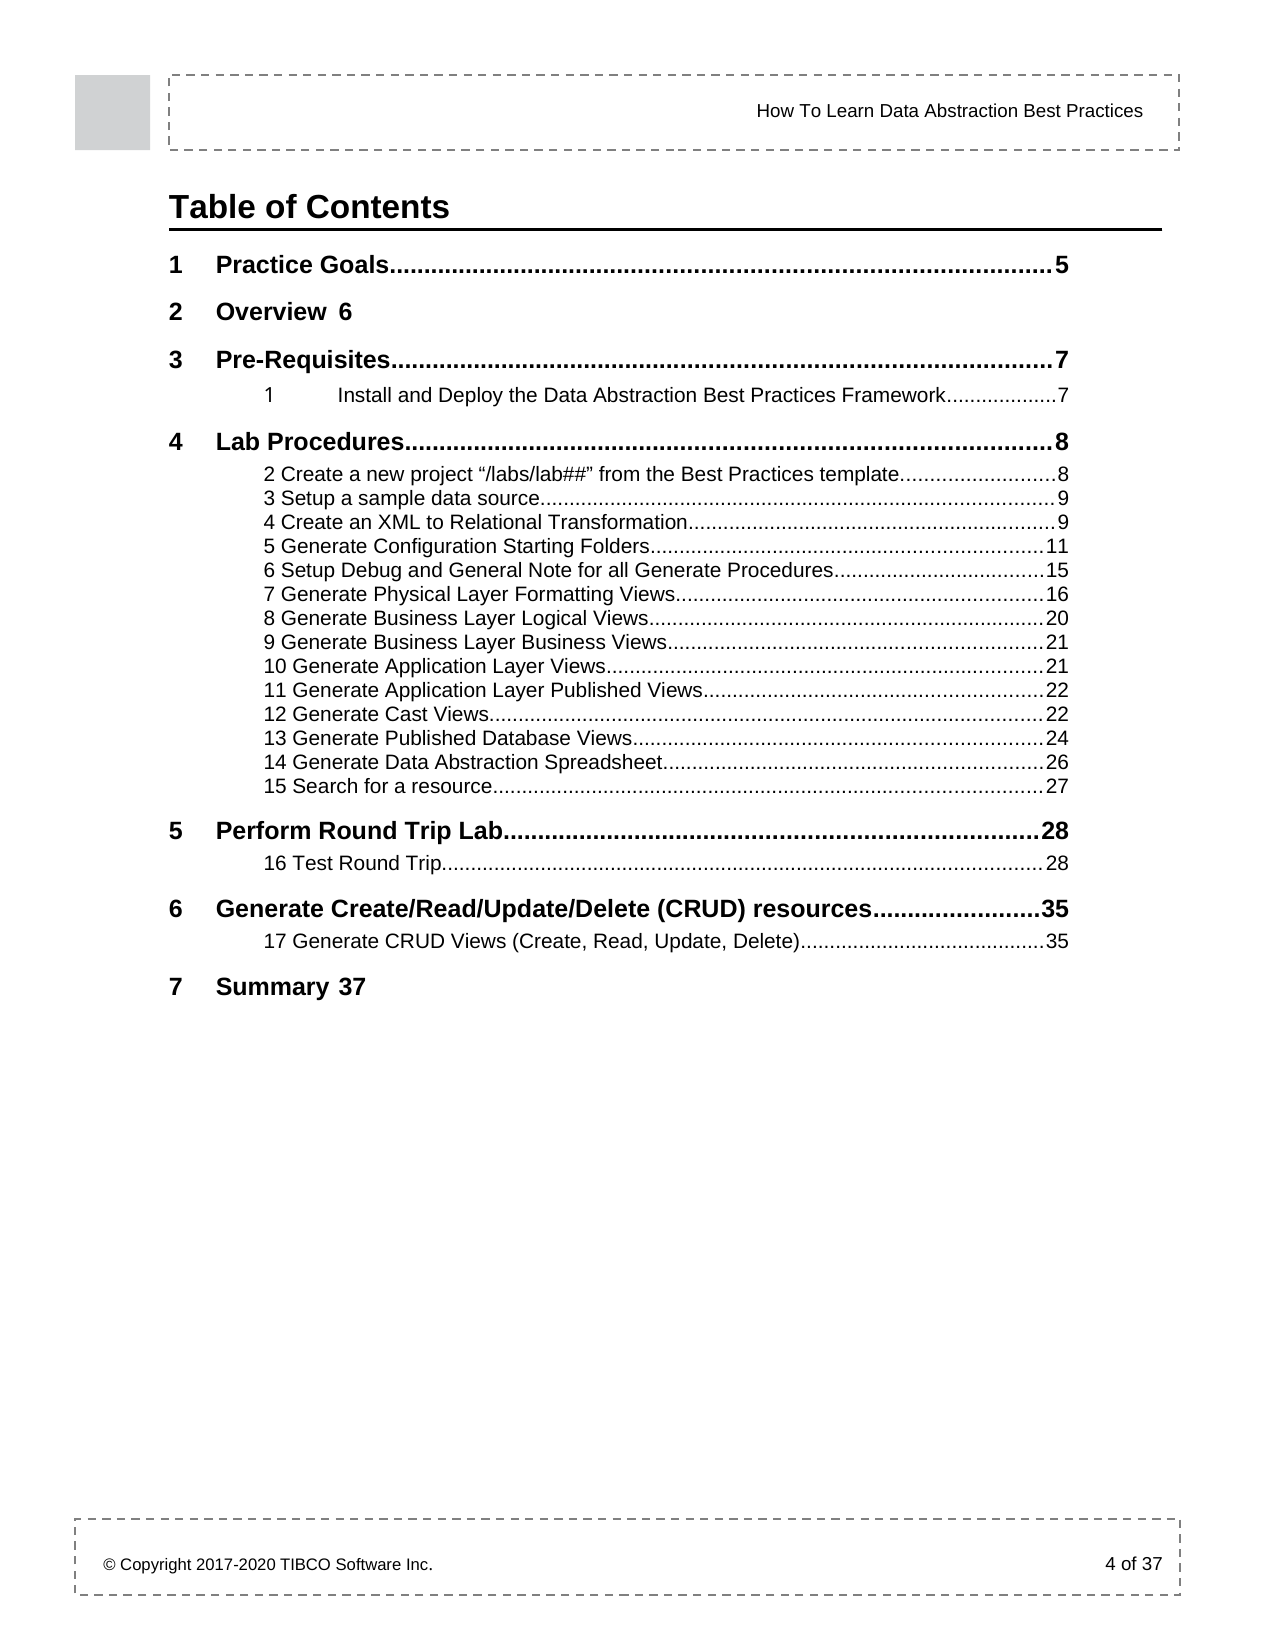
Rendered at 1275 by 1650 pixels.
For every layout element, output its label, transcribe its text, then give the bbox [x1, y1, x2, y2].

text 1 Practice Goals 5 [169, 250, 1162, 279]
text 9 Generate Business Layer Business Views 21 [263, 630, 1162, 654]
text 2 Overview 6 [169, 297, 1162, 326]
text 13 Generate Published Database Views 24 [263, 726, 1162, 749]
text 3 Setup a sample data source. 9 [263, 486, 1162, 510]
text 5 Perform Round Trip Lab 28 [169, 816, 1162, 845]
text 16 Test Round Trip 28 [263, 851, 1162, 875]
text 7 Summary 37 [169, 972, 1162, 1000]
text 7 Generate Physical Layer Formatting Views 16 [263, 582, 1162, 606]
text 12 Generate Cast Views 22 [263, 702, 1162, 726]
text 4 Create an XML to Relational Transformation 9 [263, 510, 1162, 534]
text 15 Search for a resource 27 [263, 773, 1162, 797]
text 17 Generate CRUD Views (Create, Read, Update, Delete) 35 [263, 929, 1162, 953]
text 1 Install and Deploy the Data Abstraction Best Practices Framework 7 [263, 380, 1162, 408]
text 4 Lab Procedures 8 [169, 427, 1162, 456]
text 6 Setup Debug and General Note for all Generate Procedures 15 [263, 558, 1162, 582]
text 2 Create a new project “/labs/lab##” from the Best Practices template. 8 [263, 462, 1162, 486]
text 10 Generate Application Layer Views 21 [263, 654, 1162, 678]
text 11 Generate Application Layer Published Views 22 [263, 678, 1162, 702]
text 6 Generate Create/Read/Update/Delete (CRUD) resources 35 [169, 894, 1162, 923]
text Table of Contents [169, 187, 1162, 228]
text 5 Generate Configuration Starting Folders 11 [263, 534, 1162, 558]
text 14 Generate Data Abstraction Spreadsheet 26 [263, 749, 1162, 773]
text 8 Generate Business Layer Logical Views 20 [263, 606, 1162, 630]
text 3 Pre-Requisites 7 [169, 345, 1162, 374]
